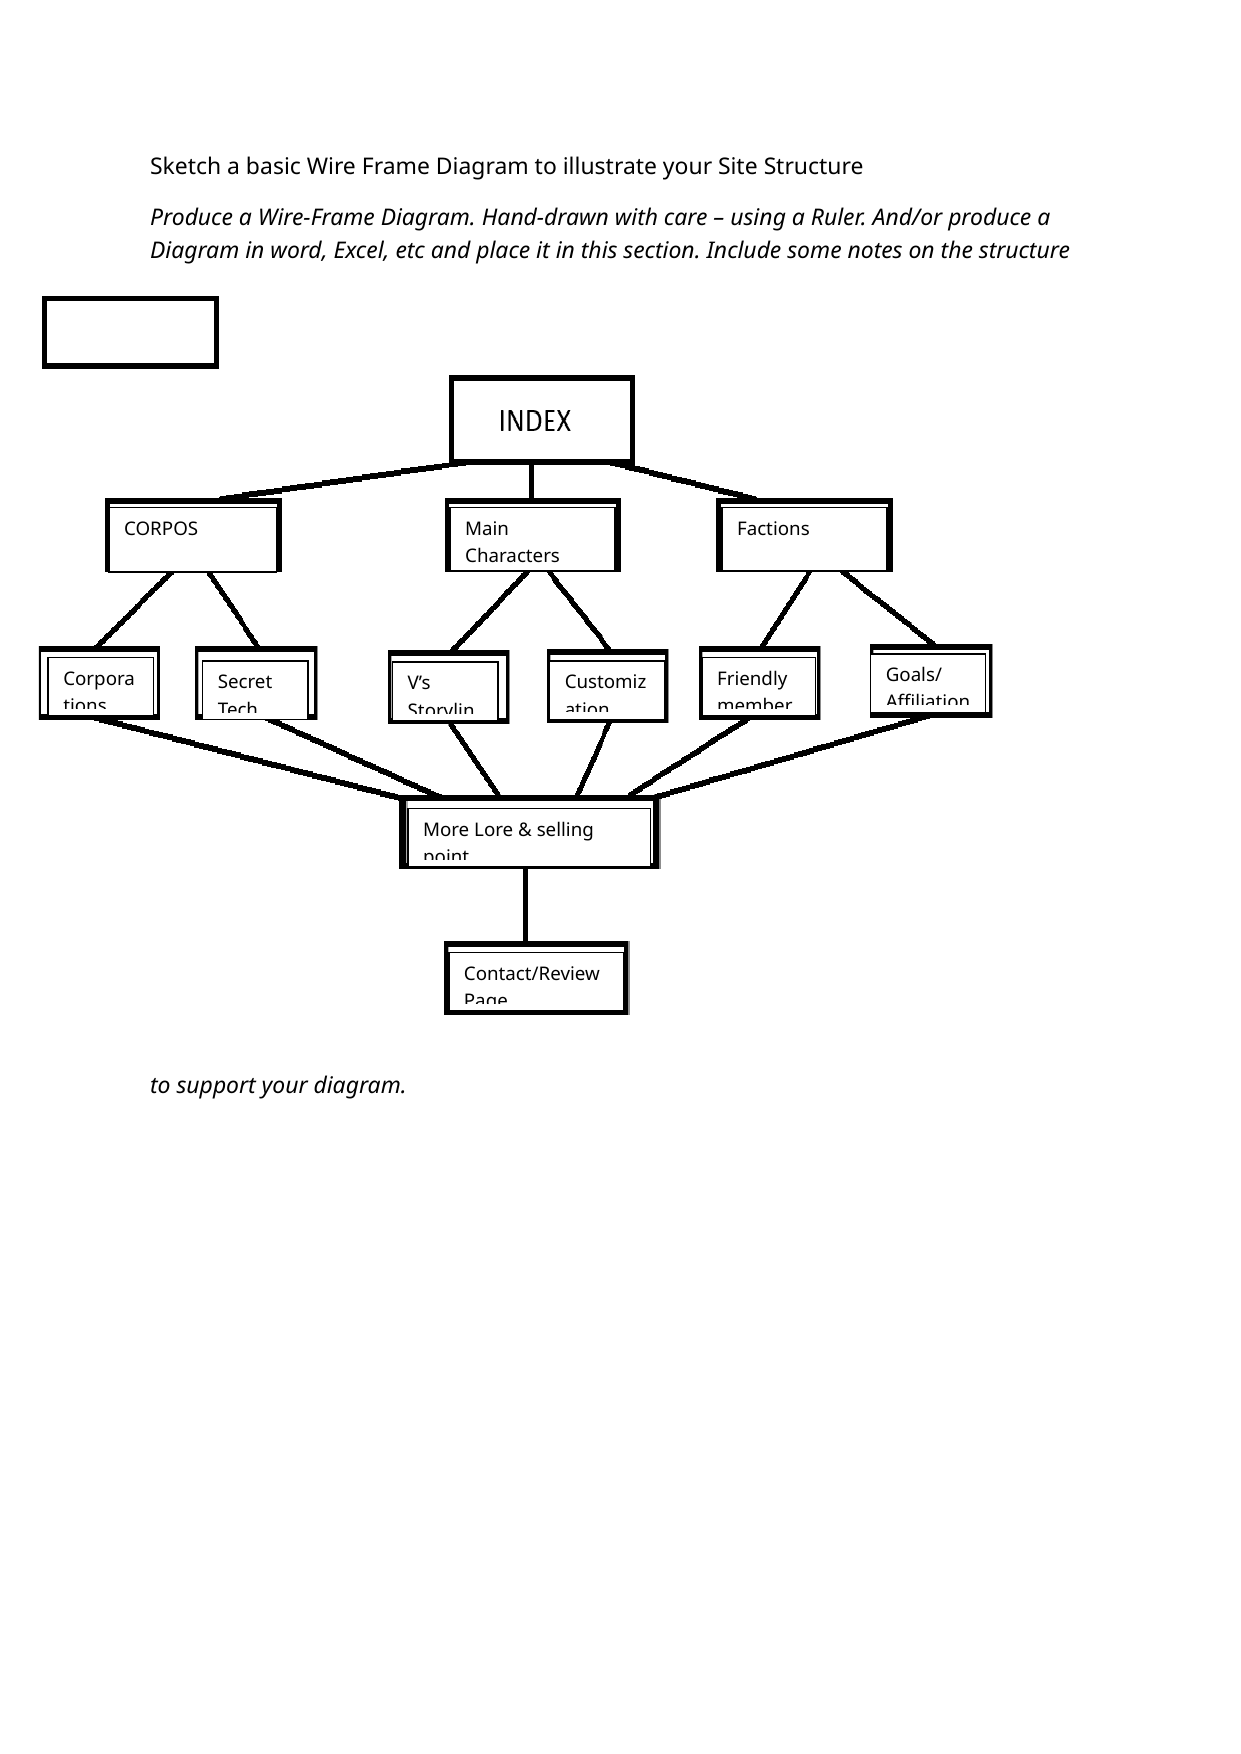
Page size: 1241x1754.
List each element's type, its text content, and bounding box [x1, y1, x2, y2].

picture [38, 296, 1168, 1069]
text Produce a Wire-Frame Diagram. Hand-drawn with care – using a Ruler. And/or produce a Diagram in word, Excel, etc and place it in this section. Include some notes on the structure to support your diagram. [150, 1069, 1090, 1100]
text Produce a Wire-Frame Diagram. Hand-drawn with care – using a Ruler. And/or produce a Diagram in word, Excel, etc and place it in this section. Include some notes on the structure to support your diagram. [150, 200, 1090, 296]
text Sketch a basic Wire Frame Diagram to illustrate your Site Structure [150, 150, 1090, 181]
